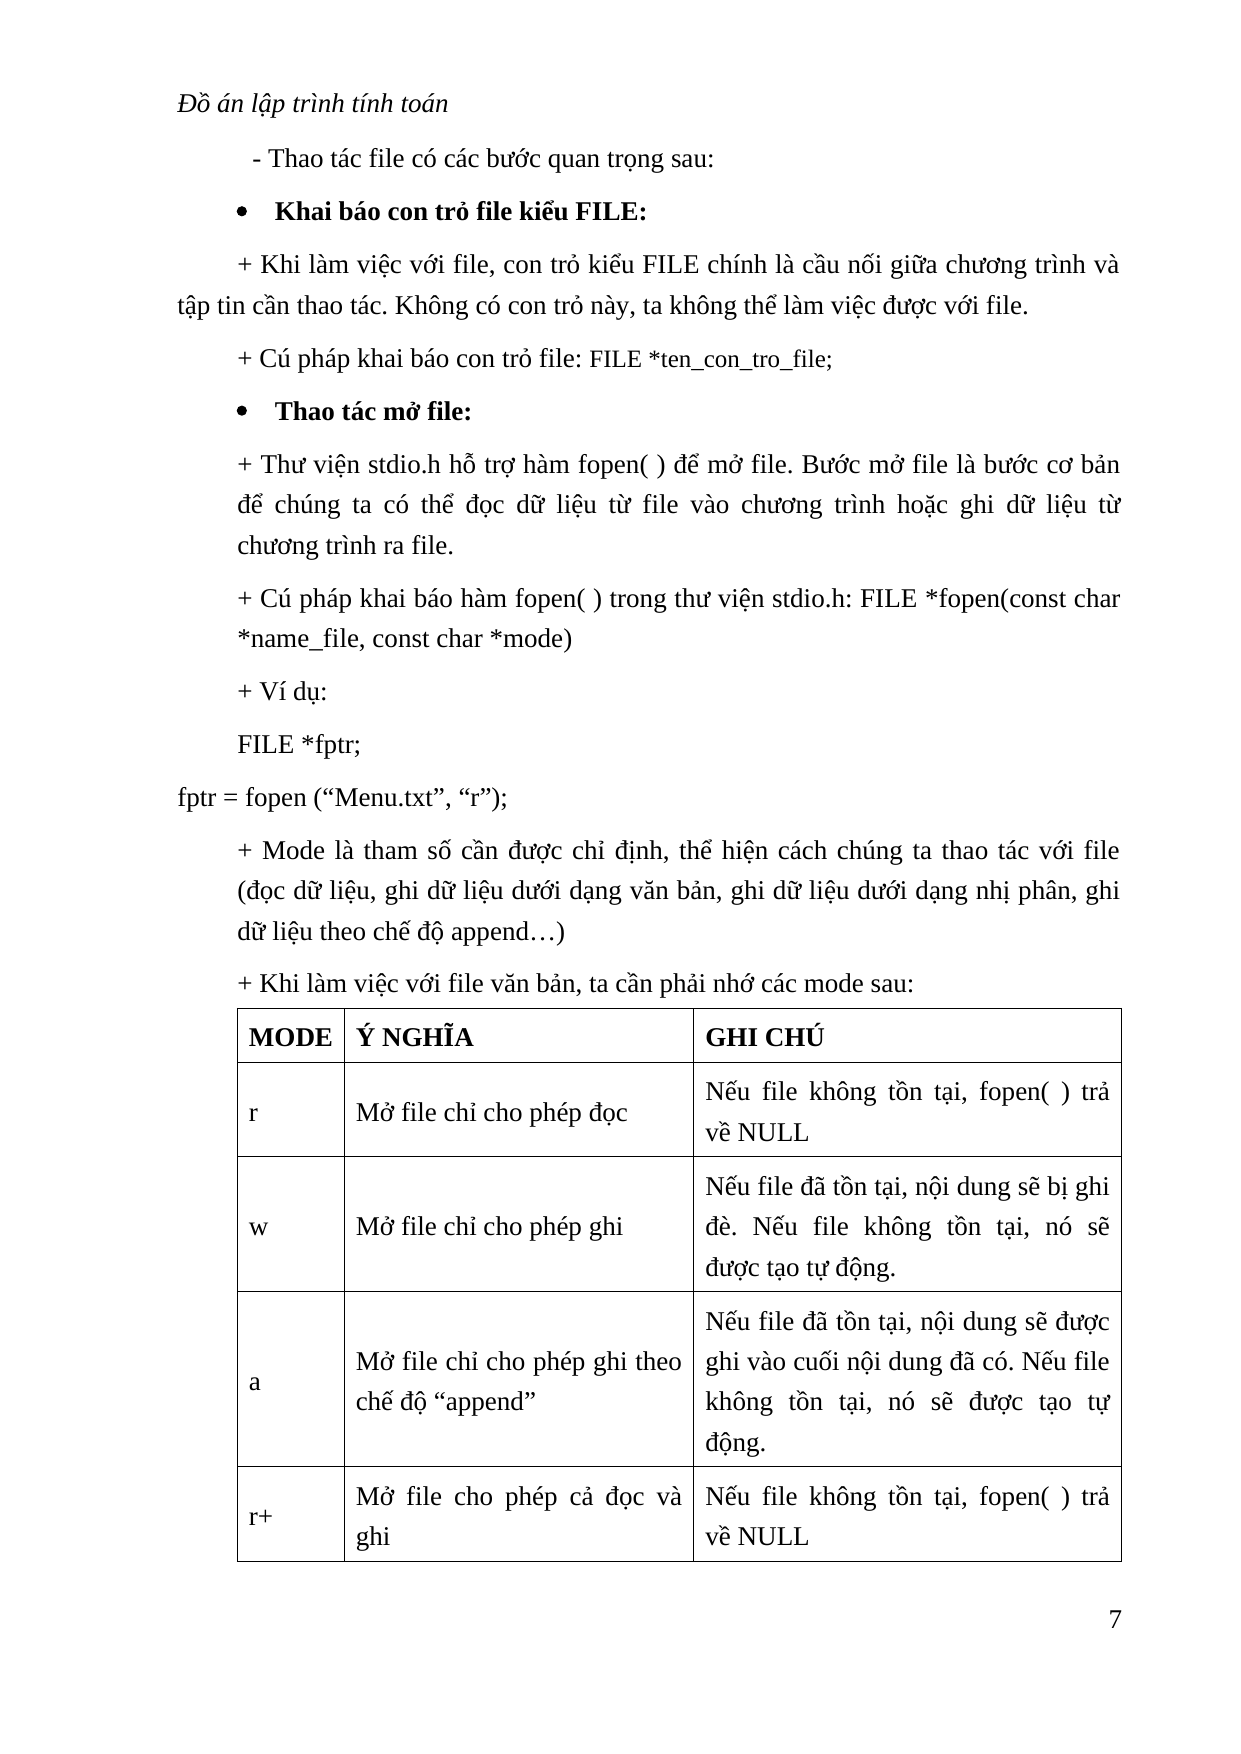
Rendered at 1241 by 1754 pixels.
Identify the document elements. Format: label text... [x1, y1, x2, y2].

table_cell w [238, 1157, 344, 1291]
table_cell Mở file chỉ cho phép ghi theo chế độ “append” [345, 1292, 693, 1466]
text + Mode là tham số cần được chỉ định, thể hiện cách chúng ta thao tác với file (đọc dữ liệu, ghi dữ liệu dưới dạng văn bản, ghi dữ liệu dưới dạng nhị phân, ghi dữ liệu theo chế độ append…) [237, 834, 1122, 946]
text + Cú pháp khai báo hàm fopen( ) trong thư viện stdio.h: FILE *fopen(const char *name_file, const char *mode) [237, 582, 1122, 653]
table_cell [694, 1292, 1121, 1466]
table_cell Nếu file đã tồn tại, nội dung sẽ bị ghi đè. Nếu file không tồn tại, nó sẽ được tạo tự động. [694, 1157, 1121, 1291]
table_cell Nếu file không tồn tại, fopen( ) trả về NULL [694, 1467, 1121, 1561]
table_cell Nếu file không tồn tại, fopen( ) trả về NULL [694, 1063, 1121, 1156]
text FILE *fptr; [237, 728, 1122, 759]
text + Ví dụ: [237, 675, 1122, 706]
text - Thao tác file có các bước quan trọng sau: [177, 142, 1122, 174]
text + Khi làm việc với file văn bản, ta cần phải nhớ các mode sau: [237, 967, 1122, 999]
table_cell Mở file chỉ cho phép ghi [345, 1157, 693, 1291]
text fptr = fopen (“Menu.txt”, “r”); [177, 781, 1122, 812]
table_cell Mở file chỉ cho phép đọc [345, 1063, 693, 1156]
text + Khi làm việc với file, con trỏ kiểu FILE chính là cầu nối giữa chương trình và tập tin cần thao tác. Không có con trỏ này, ta không thể làm việc được với file. [177, 248, 1122, 320]
table_cell r [238, 1063, 344, 1156]
table_header Ý NGHĨA [345, 1009, 693, 1062]
table_cell a [238, 1292, 344, 1466]
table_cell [345, 1467, 693, 1561]
text + Thư viện stdio.h hỗ trợ hàm fopen( ) để mở file. Bước mở file là bước cơ bản để chúng ta có thể đọc dữ liệu từ file vào chương trình hoặc ghi dữ liệu từ chương trình ra file. [237, 448, 1122, 560]
table_cell r+ [238, 1467, 344, 1561]
list Thao tác mở file: [237, 395, 1122, 426]
table_header MODE [238, 1009, 344, 1062]
table_header GHI CHÚ [694, 1009, 1121, 1062]
list Khai báo con trỏ file kiểu FILE: [237, 195, 1122, 227]
text + Cú pháp khai báo con trỏ file: FILE *ten_con_tro_file; [177, 342, 1122, 373]
